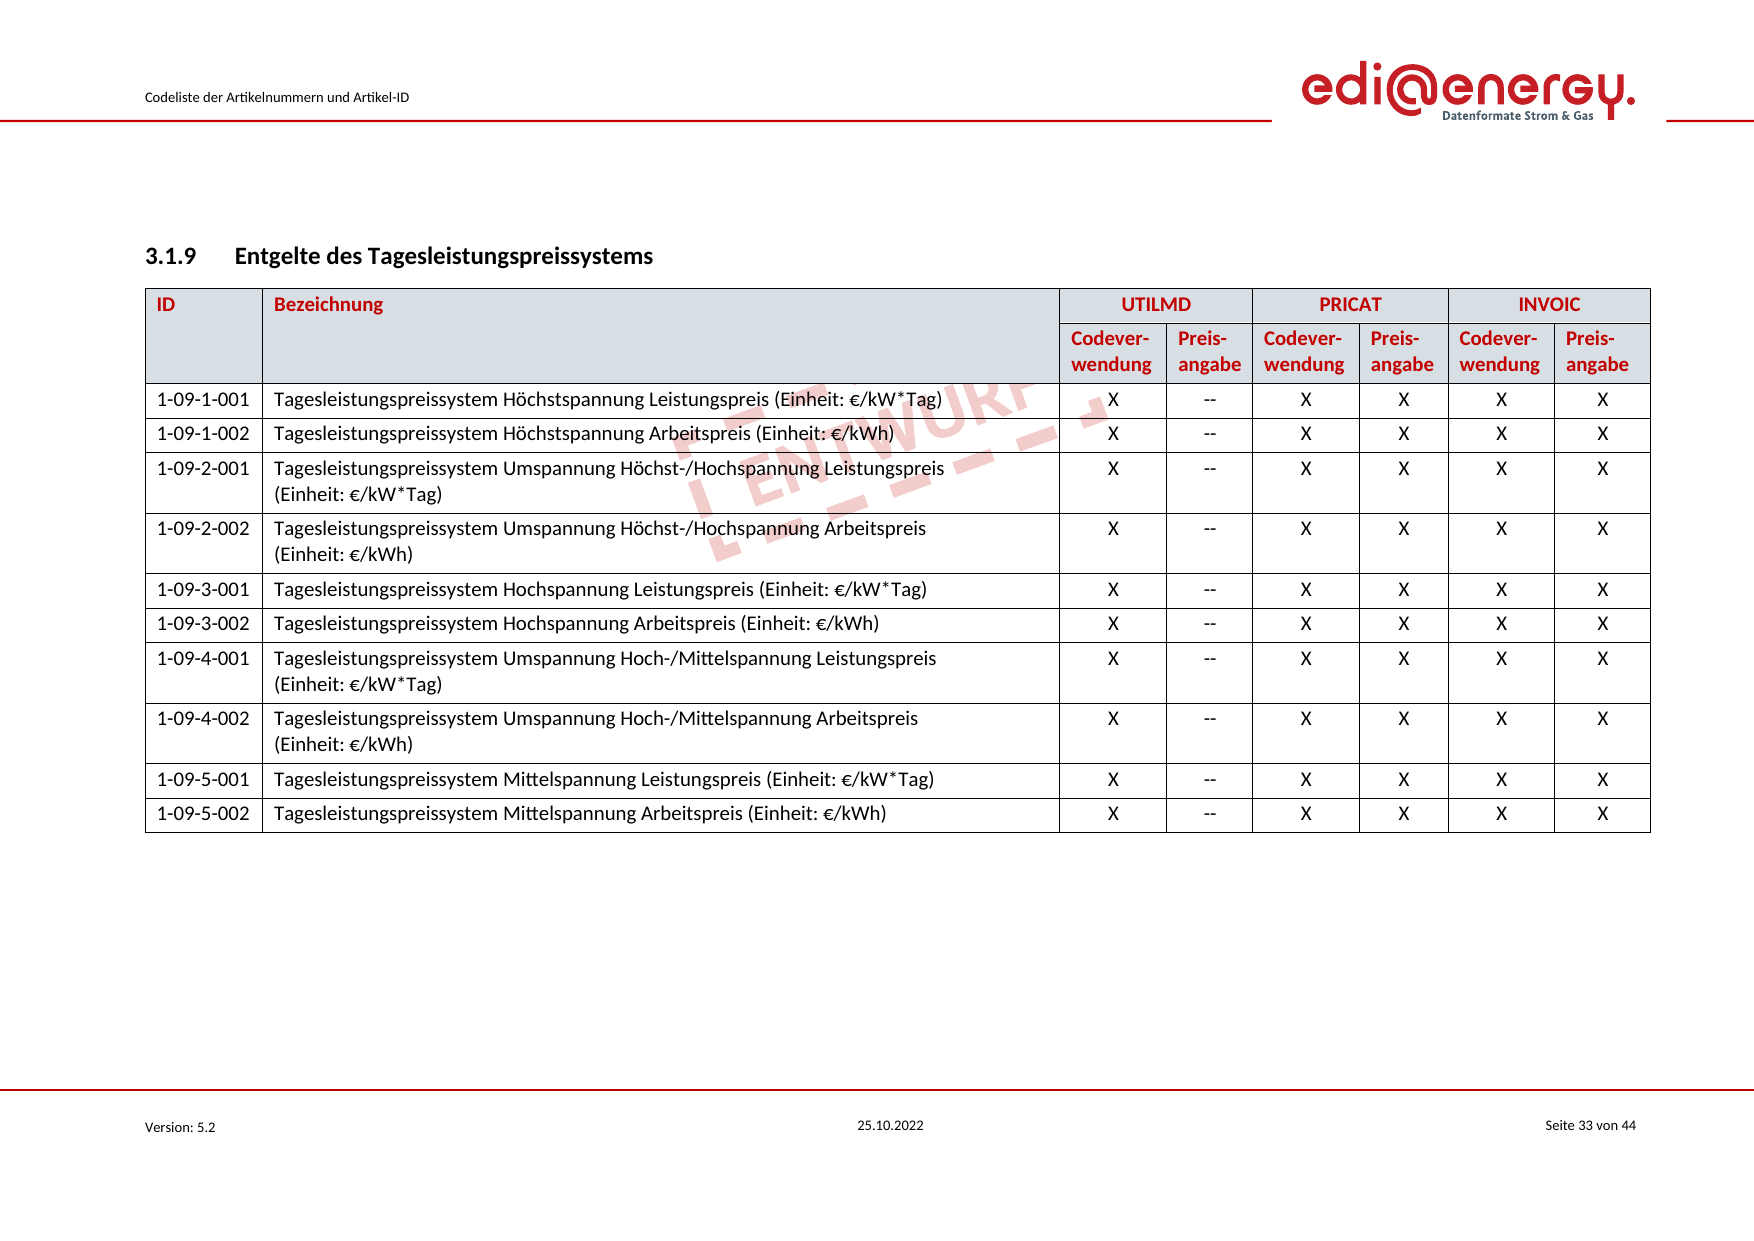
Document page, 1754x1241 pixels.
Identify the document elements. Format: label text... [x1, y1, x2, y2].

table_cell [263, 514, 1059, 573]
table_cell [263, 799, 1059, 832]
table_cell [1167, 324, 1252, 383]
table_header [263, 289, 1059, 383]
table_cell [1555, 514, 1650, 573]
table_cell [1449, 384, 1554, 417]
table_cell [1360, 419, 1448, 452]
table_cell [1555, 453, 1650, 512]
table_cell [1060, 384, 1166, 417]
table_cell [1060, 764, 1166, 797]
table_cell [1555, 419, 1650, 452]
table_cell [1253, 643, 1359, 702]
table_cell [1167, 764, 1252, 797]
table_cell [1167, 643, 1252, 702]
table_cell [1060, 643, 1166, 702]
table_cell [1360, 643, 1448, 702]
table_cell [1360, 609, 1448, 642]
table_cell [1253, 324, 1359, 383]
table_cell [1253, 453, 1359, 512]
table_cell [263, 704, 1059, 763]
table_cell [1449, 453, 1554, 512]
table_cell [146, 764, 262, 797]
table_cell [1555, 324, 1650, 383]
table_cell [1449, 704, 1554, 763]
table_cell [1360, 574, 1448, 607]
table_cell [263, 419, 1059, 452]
subtitle Entgelte des Tagesleistungspreissystems [145, 238, 1636, 271]
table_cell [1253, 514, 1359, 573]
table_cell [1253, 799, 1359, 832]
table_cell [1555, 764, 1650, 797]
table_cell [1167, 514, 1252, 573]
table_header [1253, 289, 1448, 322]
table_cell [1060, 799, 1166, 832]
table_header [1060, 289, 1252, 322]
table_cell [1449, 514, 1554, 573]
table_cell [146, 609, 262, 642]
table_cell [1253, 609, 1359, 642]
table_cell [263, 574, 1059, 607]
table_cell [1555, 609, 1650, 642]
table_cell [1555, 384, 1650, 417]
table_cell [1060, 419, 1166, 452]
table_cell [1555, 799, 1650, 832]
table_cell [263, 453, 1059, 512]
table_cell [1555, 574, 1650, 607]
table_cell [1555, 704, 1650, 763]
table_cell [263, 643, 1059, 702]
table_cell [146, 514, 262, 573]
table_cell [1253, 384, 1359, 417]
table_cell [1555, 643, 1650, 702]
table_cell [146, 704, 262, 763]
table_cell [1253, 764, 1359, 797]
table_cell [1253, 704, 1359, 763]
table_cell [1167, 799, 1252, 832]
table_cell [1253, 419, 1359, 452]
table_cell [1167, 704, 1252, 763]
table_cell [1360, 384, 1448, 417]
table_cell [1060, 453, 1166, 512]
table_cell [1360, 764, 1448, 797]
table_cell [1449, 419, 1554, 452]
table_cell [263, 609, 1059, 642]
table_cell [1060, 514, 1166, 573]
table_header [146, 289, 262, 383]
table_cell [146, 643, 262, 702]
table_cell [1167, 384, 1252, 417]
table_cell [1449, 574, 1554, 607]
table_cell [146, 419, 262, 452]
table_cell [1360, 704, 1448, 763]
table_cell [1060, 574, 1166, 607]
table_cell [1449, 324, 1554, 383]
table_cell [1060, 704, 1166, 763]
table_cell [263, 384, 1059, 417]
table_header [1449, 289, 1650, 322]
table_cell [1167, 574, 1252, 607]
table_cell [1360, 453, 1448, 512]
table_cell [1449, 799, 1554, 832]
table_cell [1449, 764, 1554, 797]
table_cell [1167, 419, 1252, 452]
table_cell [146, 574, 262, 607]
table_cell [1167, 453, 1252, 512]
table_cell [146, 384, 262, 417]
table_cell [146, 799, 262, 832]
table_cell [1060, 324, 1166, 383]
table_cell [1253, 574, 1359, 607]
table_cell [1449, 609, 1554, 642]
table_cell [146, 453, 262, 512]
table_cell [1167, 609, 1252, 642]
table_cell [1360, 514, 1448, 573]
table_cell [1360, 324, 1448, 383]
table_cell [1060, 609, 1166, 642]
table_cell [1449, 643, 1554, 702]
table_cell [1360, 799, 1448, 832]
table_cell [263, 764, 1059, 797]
